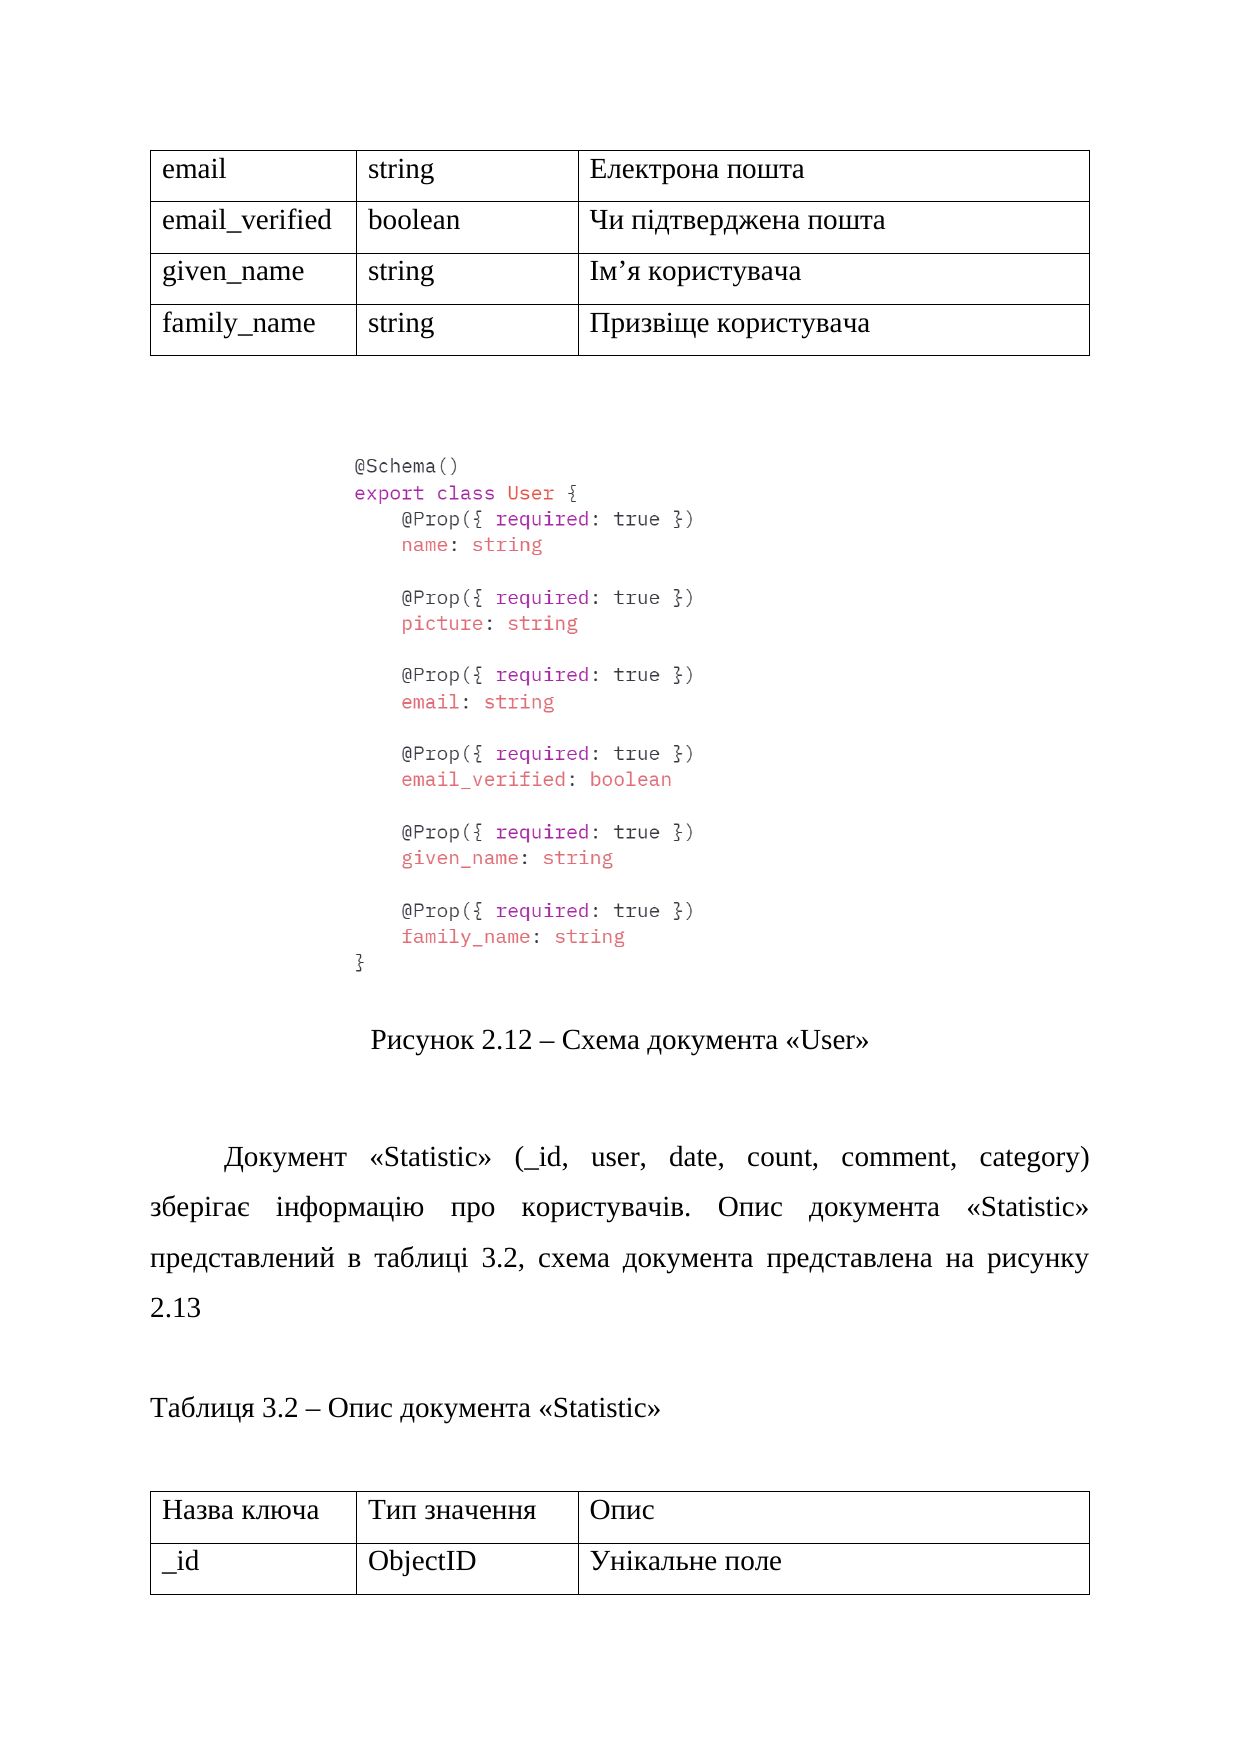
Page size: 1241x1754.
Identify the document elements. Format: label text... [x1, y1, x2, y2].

table_cell Електрона пошта [579, 151, 1089, 201]
table_cell ObjectID [357, 1544, 578, 1594]
table_cell string [357, 305, 578, 355]
table_cell Ім’я користувача [579, 254, 1089, 304]
table_cell string [357, 151, 578, 201]
table_cell Унікальне поле [579, 1544, 1089, 1594]
table_cell Чи підтверджена пошта [579, 202, 1089, 252]
text Документ «Statistic» (_id, user, date, count, comment, category) зберігає інформацію про користувачів. Опис документа «Statistic» представлений в таблиці 3.2, схема документа представлена на рисунку 2.13 [150, 1139, 1090, 1323]
text Рисунок 2.12 – Схема документа «User» [150, 1022, 1090, 1106]
table_cell given_name [151, 254, 356, 304]
table_header Тип значення [357, 1492, 578, 1542]
text Таблиця 3.2 – Опис документа «Statistic» [150, 1391, 1090, 1424]
table_cell family_name [151, 305, 356, 355]
table_header Опис [579, 1492, 1089, 1542]
table_header Назва ключа [151, 1492, 356, 1542]
table_cell email [151, 151, 356, 201]
table_cell _id [151, 1544, 356, 1594]
table_cell boolean [357, 202, 578, 252]
table_cell Призвіще користувача [579, 305, 1089, 355]
table_cell email_verified [151, 202, 356, 252]
picture [332, 423, 982, 1005]
table_cell string [357, 254, 578, 304]
